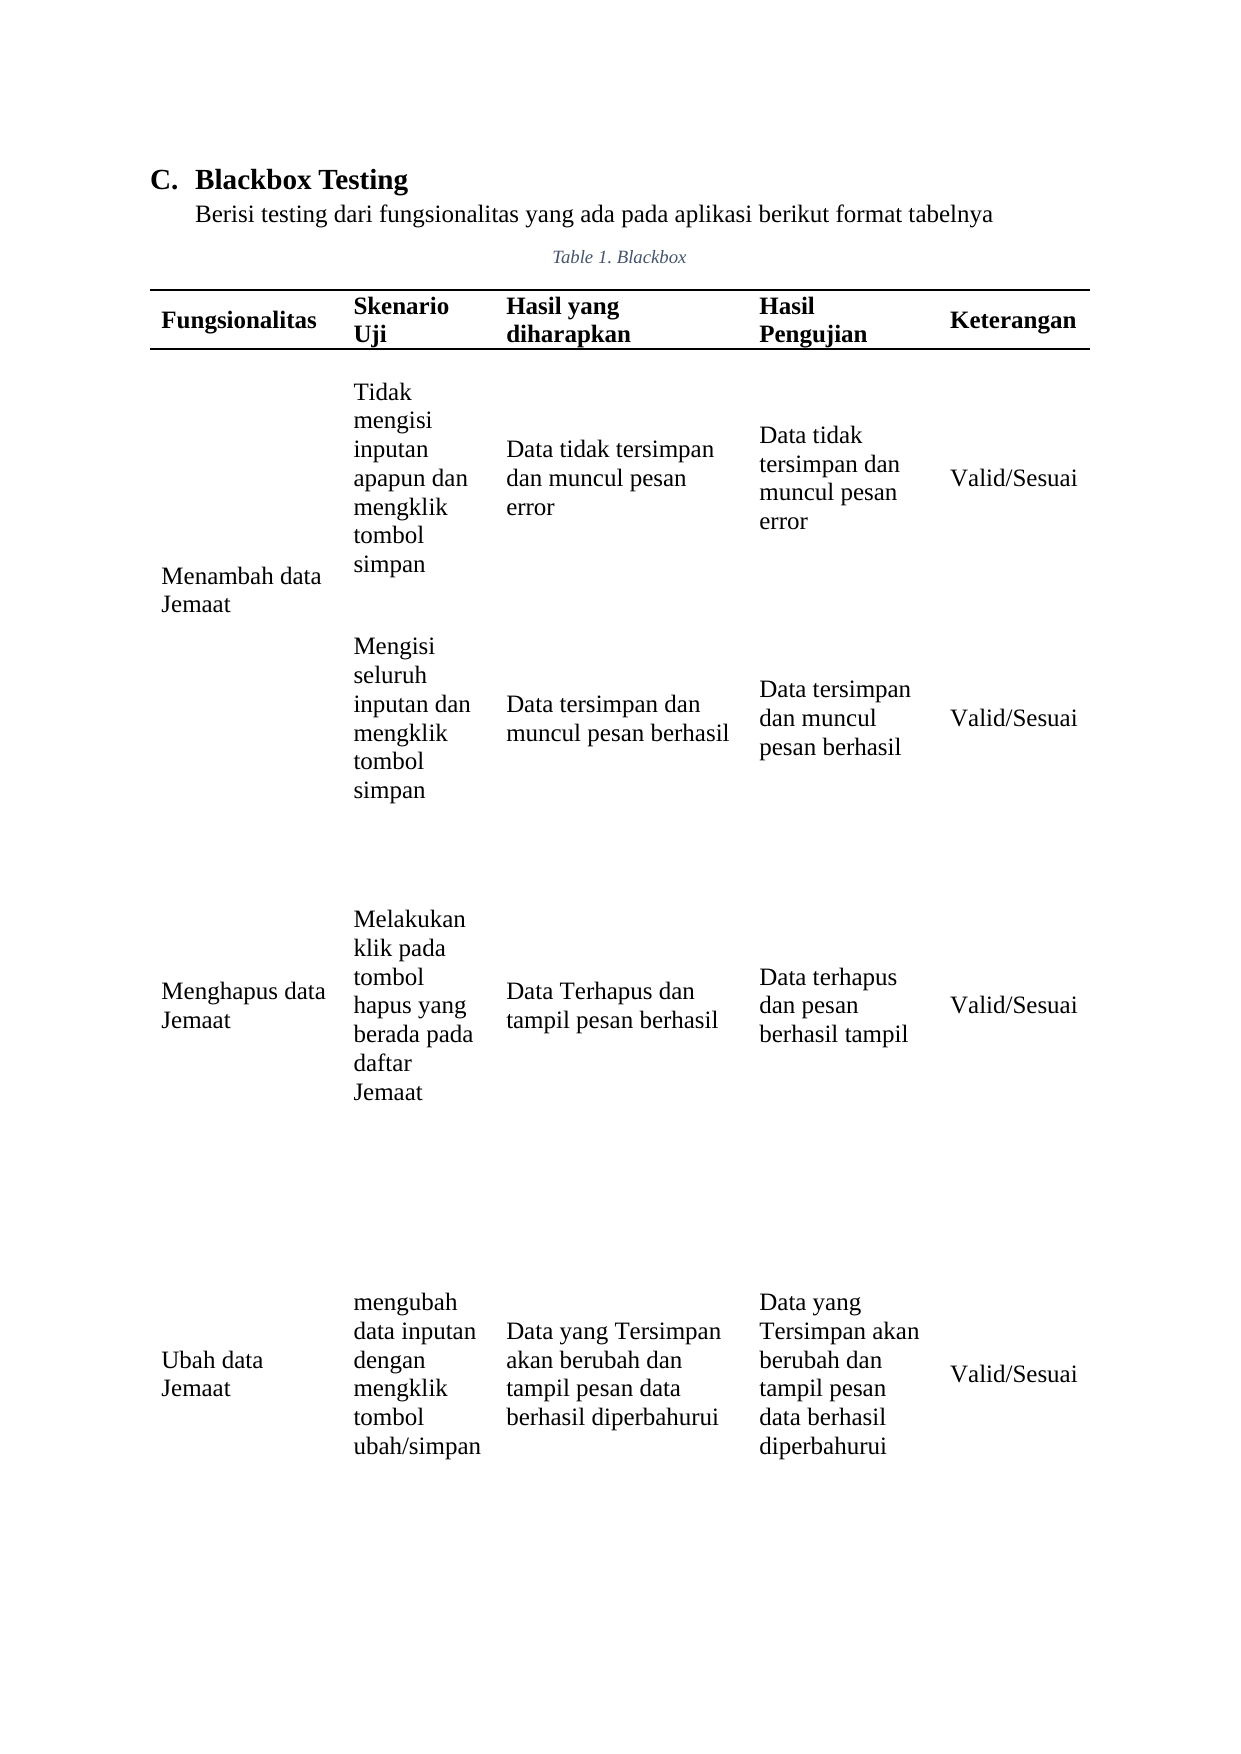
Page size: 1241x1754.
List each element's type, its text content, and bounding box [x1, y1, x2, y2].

table_cell Valid/Sesuai [939, 605, 1090, 829]
text Berisi testing dari fungsionalitas yang ada pada aplikasi berikut format tabelnya [195, 199, 1090, 227]
table_cell Data tidak tersimpan dan muncul pesan error [748, 350, 939, 604]
table_cell Tidak mengisi inputan apapun dan mengklik tombol simpan [342, 350, 495, 604]
table_header Hasil yang diharapkan [495, 291, 748, 348]
table_cell Menghapus data Jemaat [150, 829, 342, 1181]
table_header Skenario Uji [342, 291, 495, 348]
table_cell Valid/Sesuai [939, 1181, 1090, 1566]
table_cell Ubah data Jemaat [150, 1181, 342, 1566]
table_cell Valid/Sesuai [939, 829, 1090, 1181]
table_cell Data tersimpan dan muncul pesan berhasil [748, 605, 939, 829]
table_cell Data Terhapus dan tampil pesan berhasil [495, 829, 748, 1181]
table_cell Valid/Sesuai [939, 350, 1090, 604]
subtitle Blackbox Testing [150, 162, 1090, 196]
table_cell Data yang Tersimpan akan berubah dan tampil pesan data berhasil diperbahurui [748, 1181, 939, 1566]
table_header Hasil Pengujian [748, 291, 939, 348]
table_cell Melakukan klik pada tombol hapus yang berada pada daftar Jemaat [342, 829, 495, 1181]
table_cell Data yang Tersimpan akan berubah dan tampil pesan data berhasil diperbahurui [495, 1181, 748, 1566]
table_cell Data tersimpan dan muncul pesan berhasil [495, 605, 748, 829]
table_cell Mengisi seluruh inputan dan mengklik tombol simpan [342, 605, 495, 829]
table_cell Menambah data Jemaat [150, 350, 342, 829]
table_cell mengubah data inputan dengan mengklik tombol ubah/simpan [342, 1181, 495, 1566]
table_cell Data tidak tersimpan dan muncul pesan error [495, 350, 748, 604]
table_cell Data terhapus dan pesan berhasil tampil [748, 829, 939, 1181]
table_header Keterangan [939, 291, 1090, 348]
table_header Fungsionalitas [150, 291, 342, 348]
